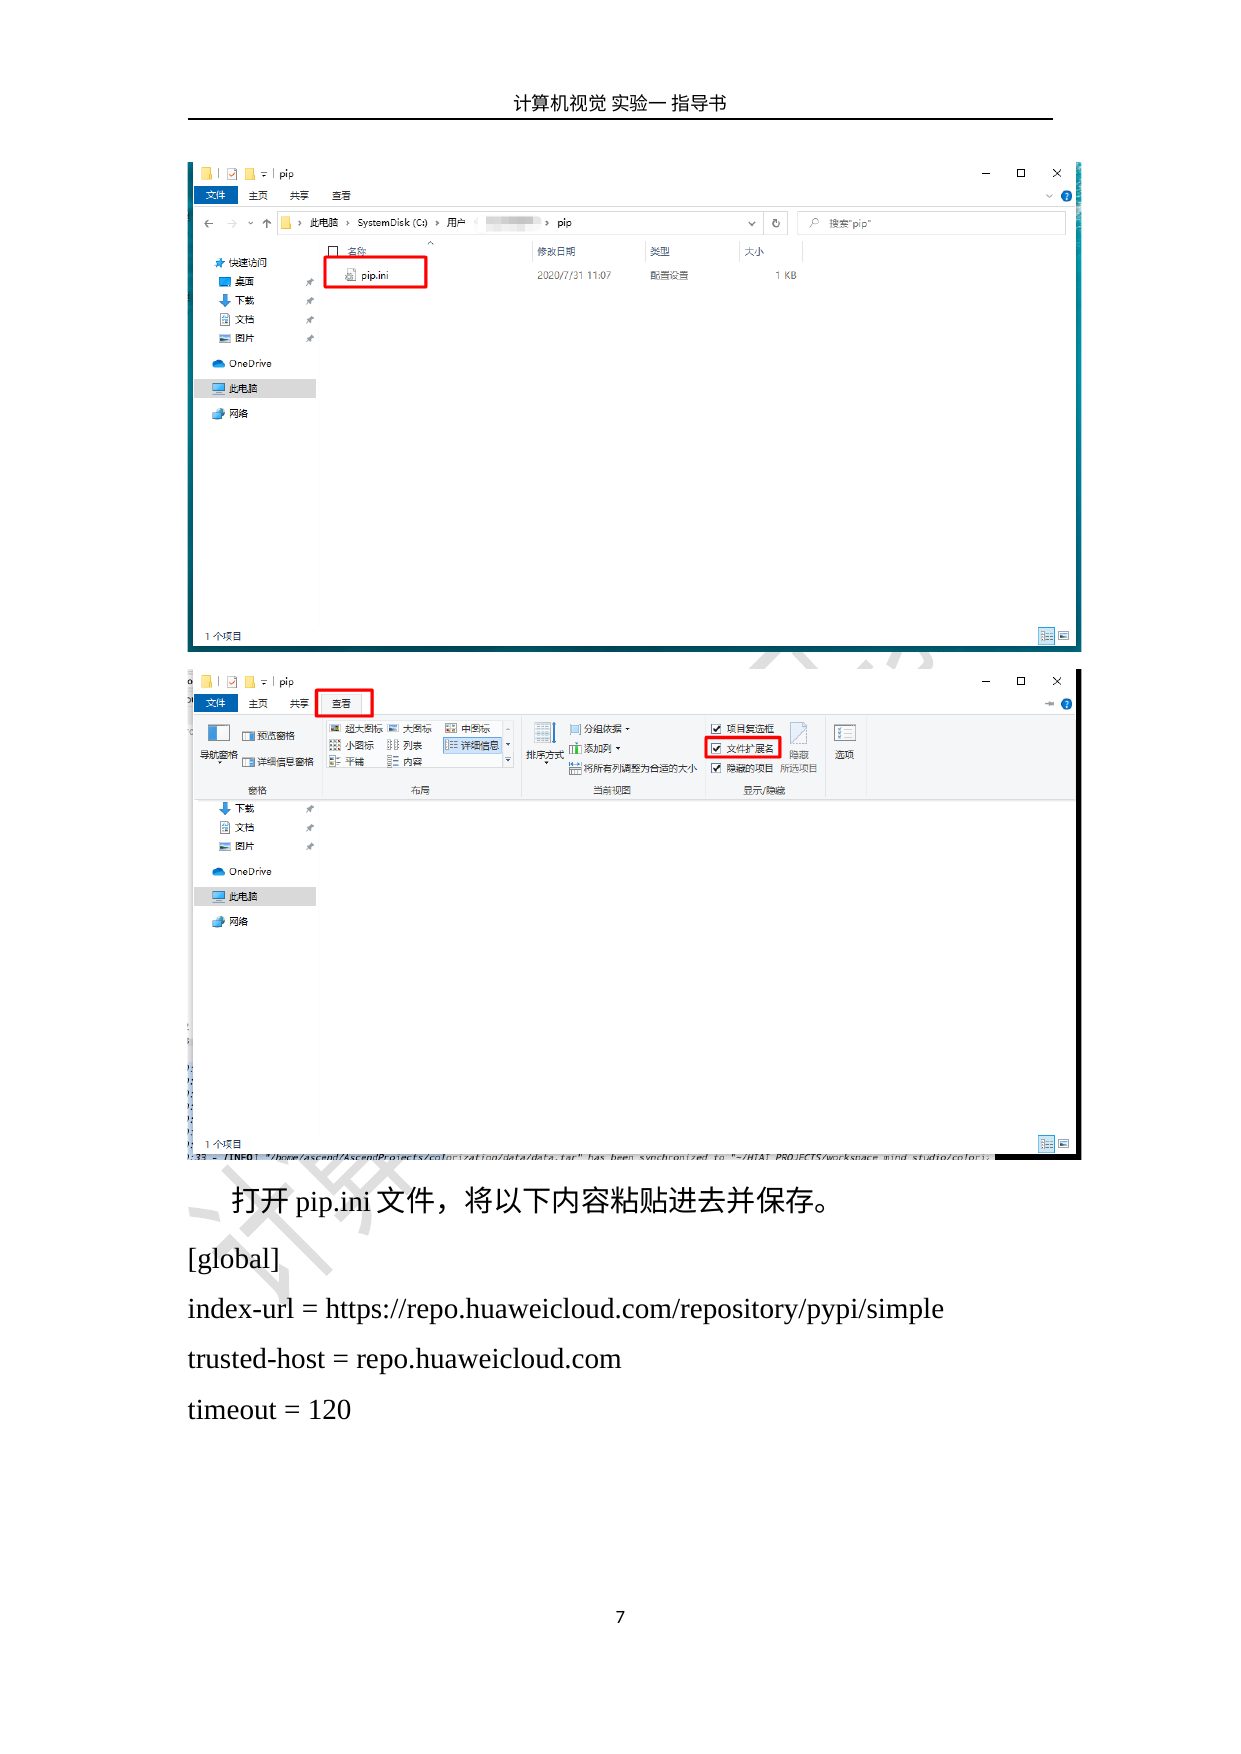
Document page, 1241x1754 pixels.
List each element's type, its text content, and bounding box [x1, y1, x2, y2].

picture [187, 669, 1082, 1160]
picture [424, 648, 444, 652]
text index-url = https://repo.huaweicloud.com/repository/pypi/simple [187, 1291, 1053, 1325]
picture [187, 162, 1082, 652]
text trusted-host = repo.huaweicloud.com [187, 1342, 1053, 1375]
text 打开pip.ini文件，将以下内容粘贴进去并保存。 [187, 1178, 1053, 1220]
text [global] [187, 1241, 1053, 1274]
text timeout = 120 [187, 1392, 1053, 1426]
